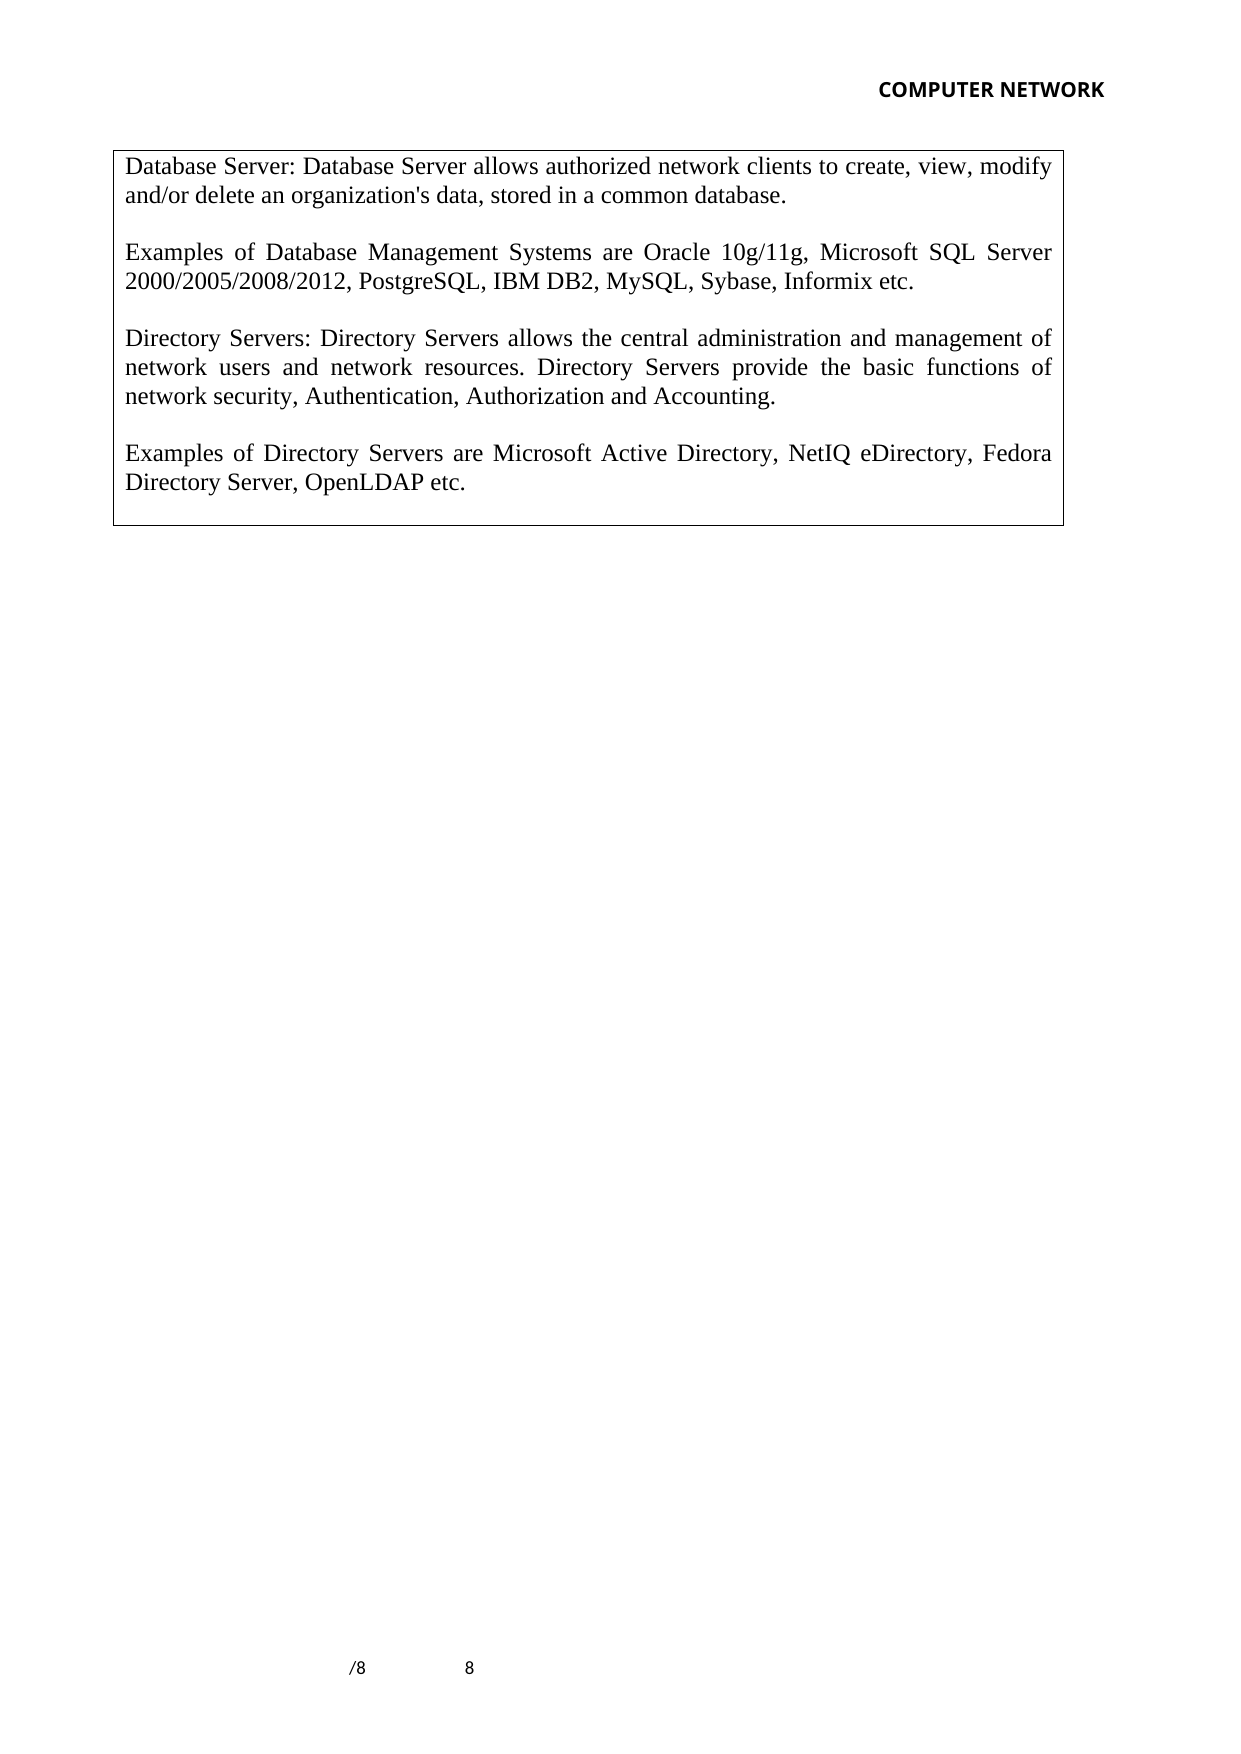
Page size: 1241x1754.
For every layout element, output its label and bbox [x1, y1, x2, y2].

table_header [114, 151, 1063, 525]
